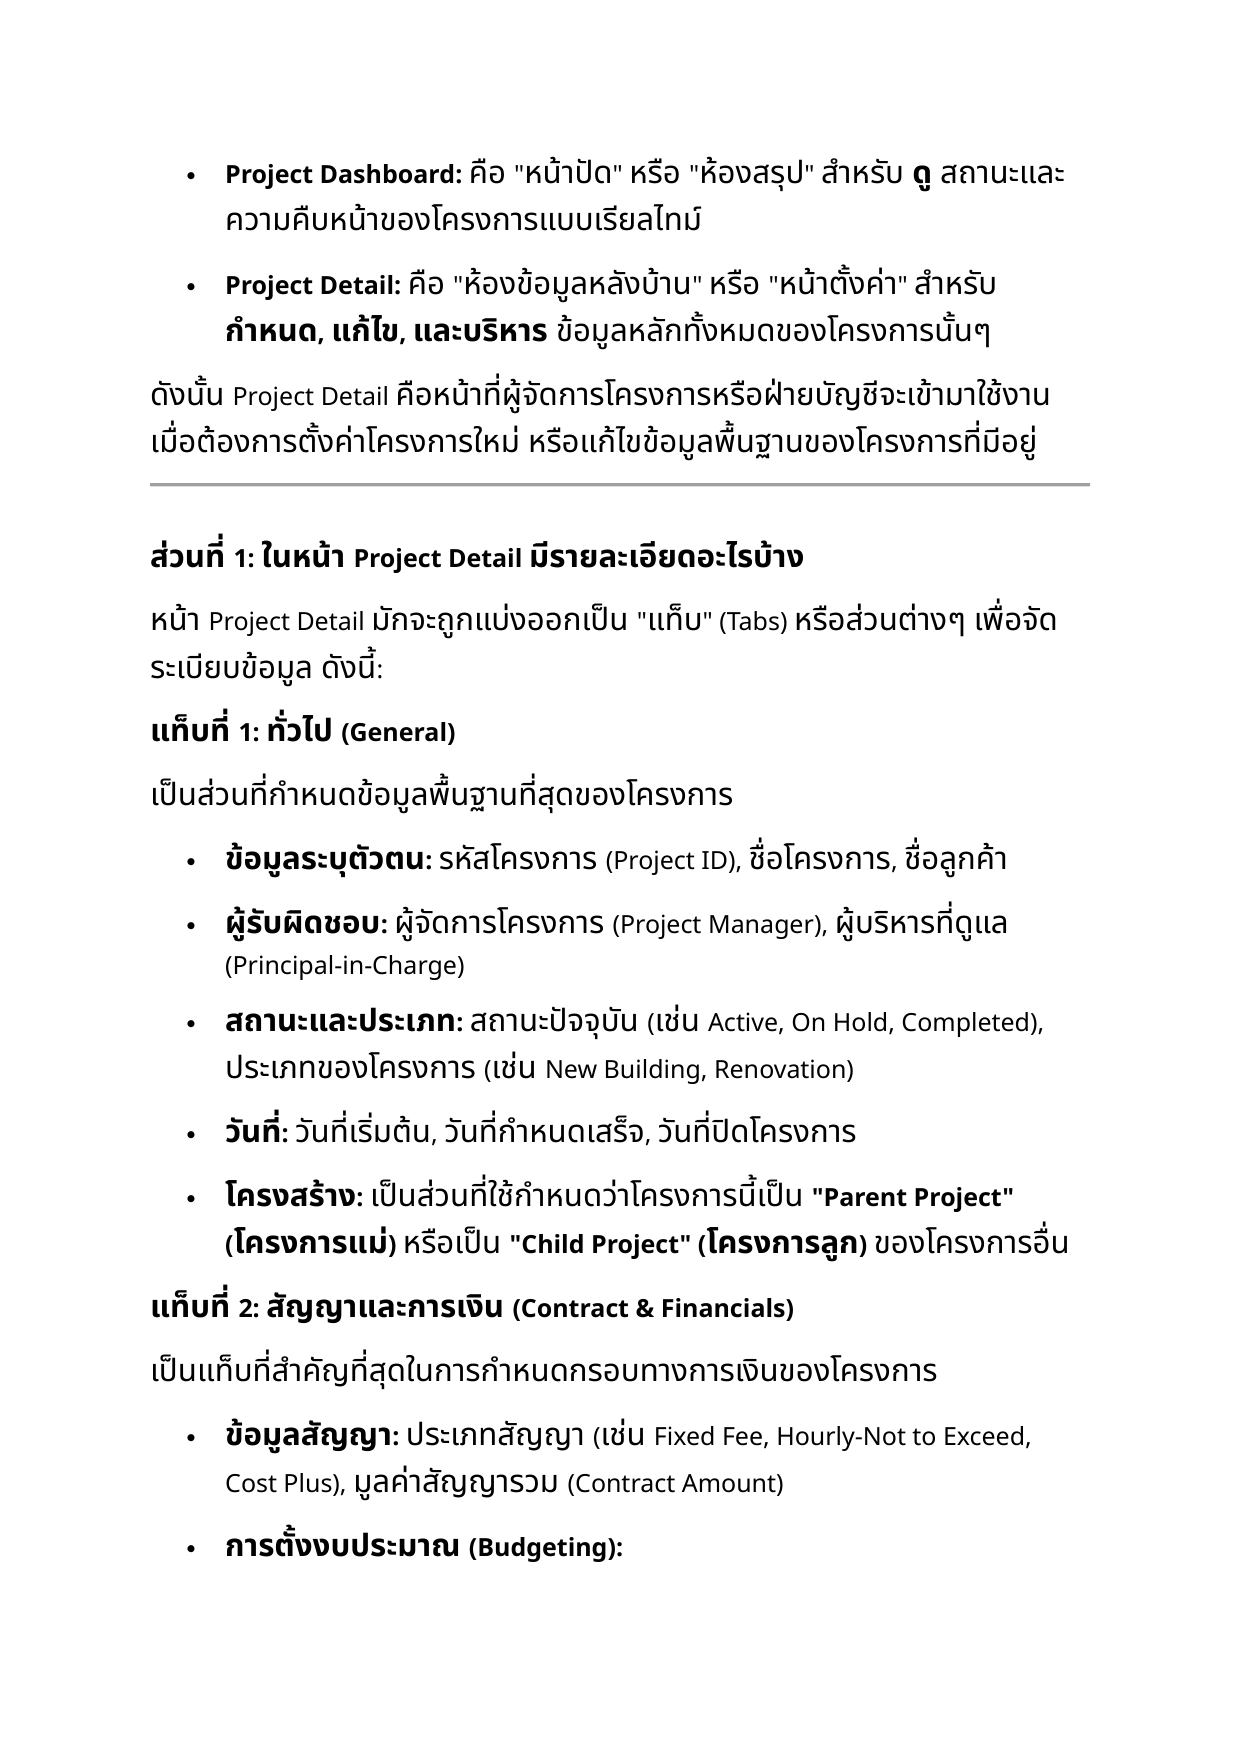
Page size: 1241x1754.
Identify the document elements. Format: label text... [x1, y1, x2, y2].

text ส่วนที่ 1: ในหน้า Project Detail มีรายละเอียดอะไรบ้าง [150, 534, 1090, 581]
list Project Detail: คือ "ห้องข้อมูลหลังบ้าน" หรือ "หน้าตั้งค่า" สำหรับ กำหนด, แก้ไข, และบริหาร ข้อมูลหลักทั้งหมดของโครงการนั้นๆ [187, 261, 1090, 355]
list Project Dashboard: คือ "หน้าปัด" หรือ "ห้องสรุป" สำหรับ ดู สถานะและความคืบหน้าของโครงการแบบเรียลไทม์ [187, 150, 1090, 244]
text เป็นแท็บที่สำคัญที่สุดในการกำหนดกรอบทางการเงินของโครงการ [150, 1348, 1090, 1395]
text แท็บที่ 1: ทั่วไป (General) [150, 709, 1090, 756]
text แท็บที่ 2: สัญญาและการเงิน (Contract & Financials) [150, 1284, 1090, 1331]
list โครงสร้าง: เป็นส่วนที่ใช้กำหนดว่าโครงการนี้เป็น "Parent Project" (โครงการแม่) หรือเป็น "Child Project" (โครงการลูก) ของโครงการอื่น [187, 1173, 1090, 1267]
text หน้า Project Detail มักจะถูกแบ่งออกเป็น "แท็บ" (Tabs) หรือส่วนต่างๆ เพื่อจัดระเบียบข้อมูล ดังนี้: [150, 598, 1090, 692]
text เป็นส่วนที่กำหนดข้อมูลพื้นฐานที่สุดของโครงการ [150, 773, 1090, 820]
text ดังนั้น Project Detail คือหน้าที่ผู้จัดการโครงการหรือฝ่ายบัญชีจะเข้ามาใช้งานเมื่อต้องการตั้งค่าโครงการใหม่ หรือแก้ไขข้อมูลพื้นฐานของโครงการที่มีอยู่ [150, 372, 1090, 466]
list วันที่: วันที่เริ่มต้น, วันที่กำหนดเสร็จ, วันที่ปิดโครงการ [187, 1109, 1090, 1156]
list การตั้งงบประมาณ (Budgeting): [187, 1523, 1090, 1570]
list ข้อมูลสัญญา: ประเภทสัญญา (เช่น Fixed Fee, Hourly-Not to Exceed, Cost Plus), มูลค่าสัญญารวม (Contract Amount) [187, 1412, 1090, 1506]
list สถานะและประเภท: สถานะปัจจุบัน (เช่น Active, On Hold, Completed), ประเภทของโครงการ (เช่น New Building, Renovation) [187, 998, 1090, 1093]
list ข้อมูลระบุตัวตน: รหัสโครงการ (Project ID), ชื่อโครงการ, ชื่อลูกค้า [187, 836, 1090, 884]
list ผู้รับผิดชอบ: ผู้จัดการโครงการ (Project Manager), ผู้บริหารที่ดูแล (Principal-in-Charge) [187, 900, 1090, 982]
